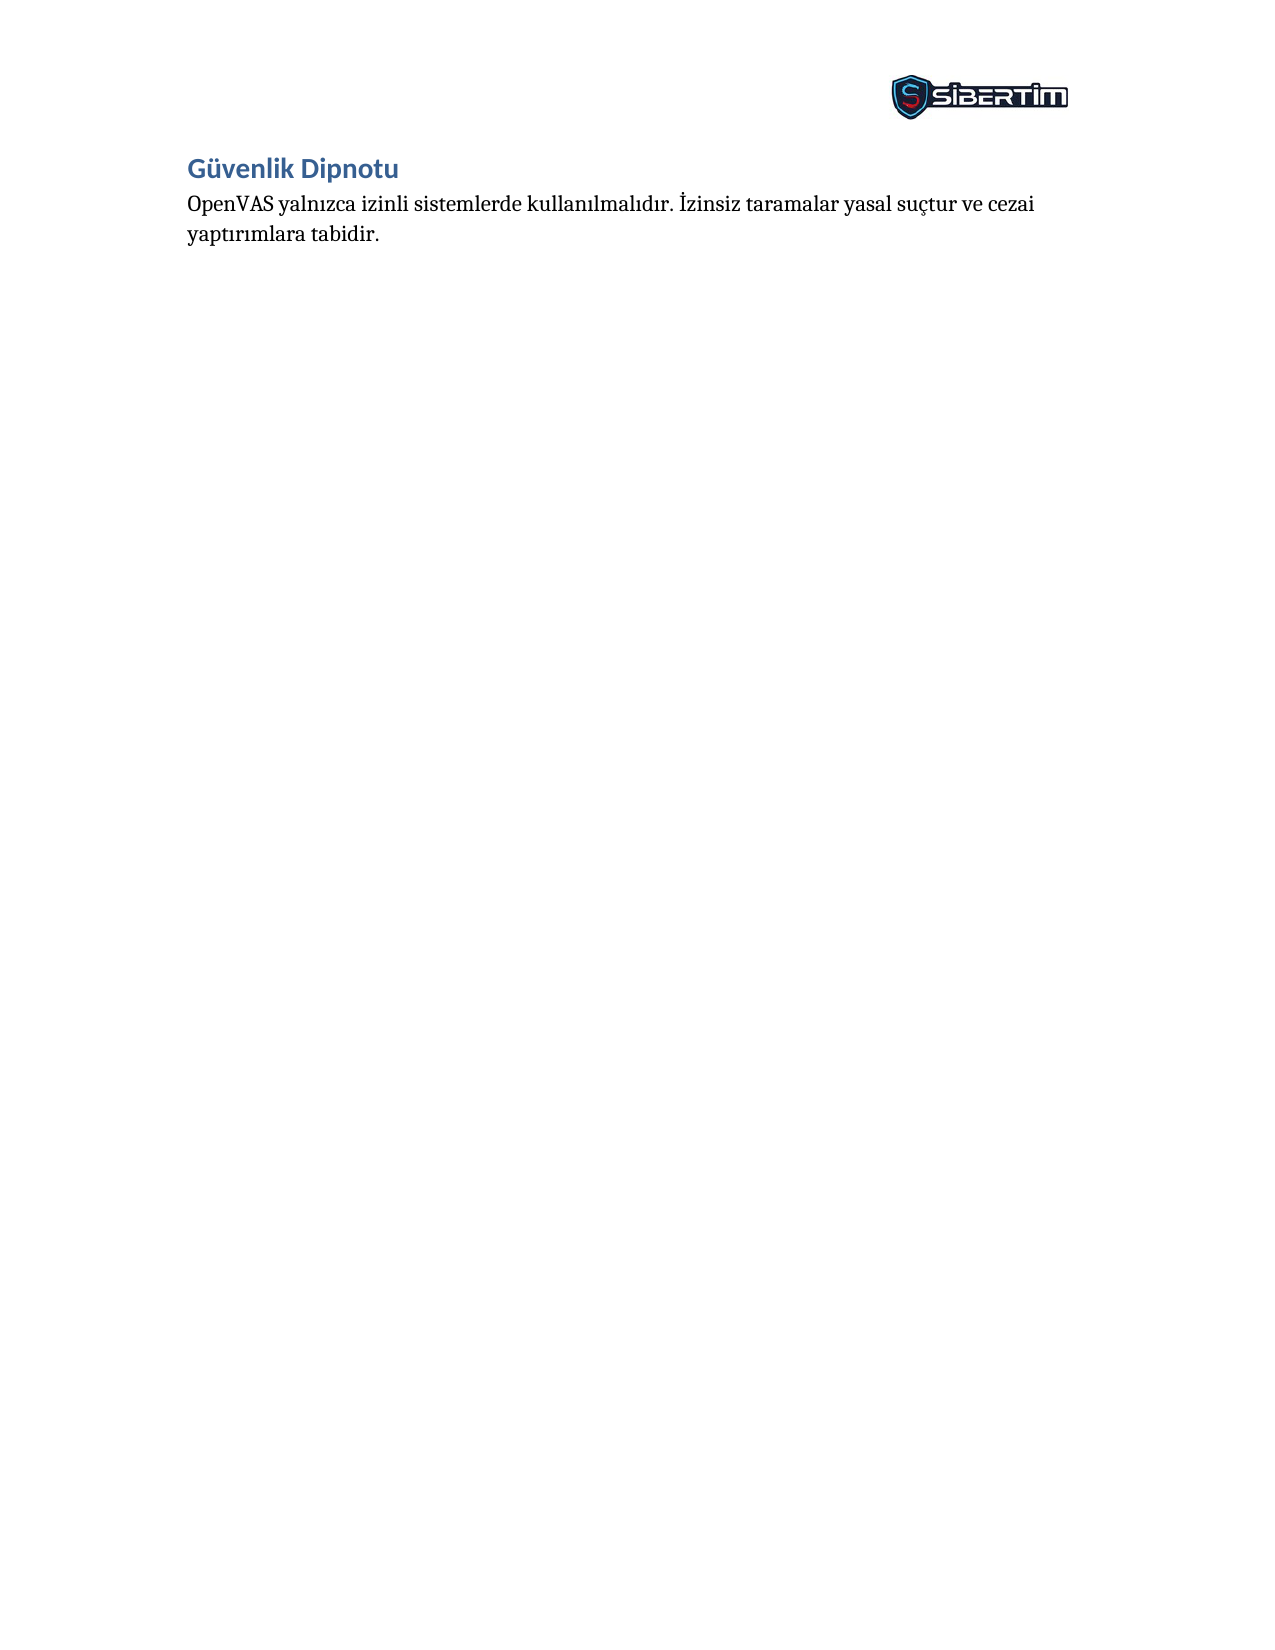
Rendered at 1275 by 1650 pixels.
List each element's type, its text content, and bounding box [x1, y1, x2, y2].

subtitle Güvenlik Dipnotu [187, 150, 1087, 186]
text OpenVAS yalnızca izinli sistemlerde kullanılmalıdır. İzinsiz taramalar yasal suçtur ve cezai yaptırımlara tabidir. [187, 191, 1087, 247]
picture [888, 75, 1069, 120]
